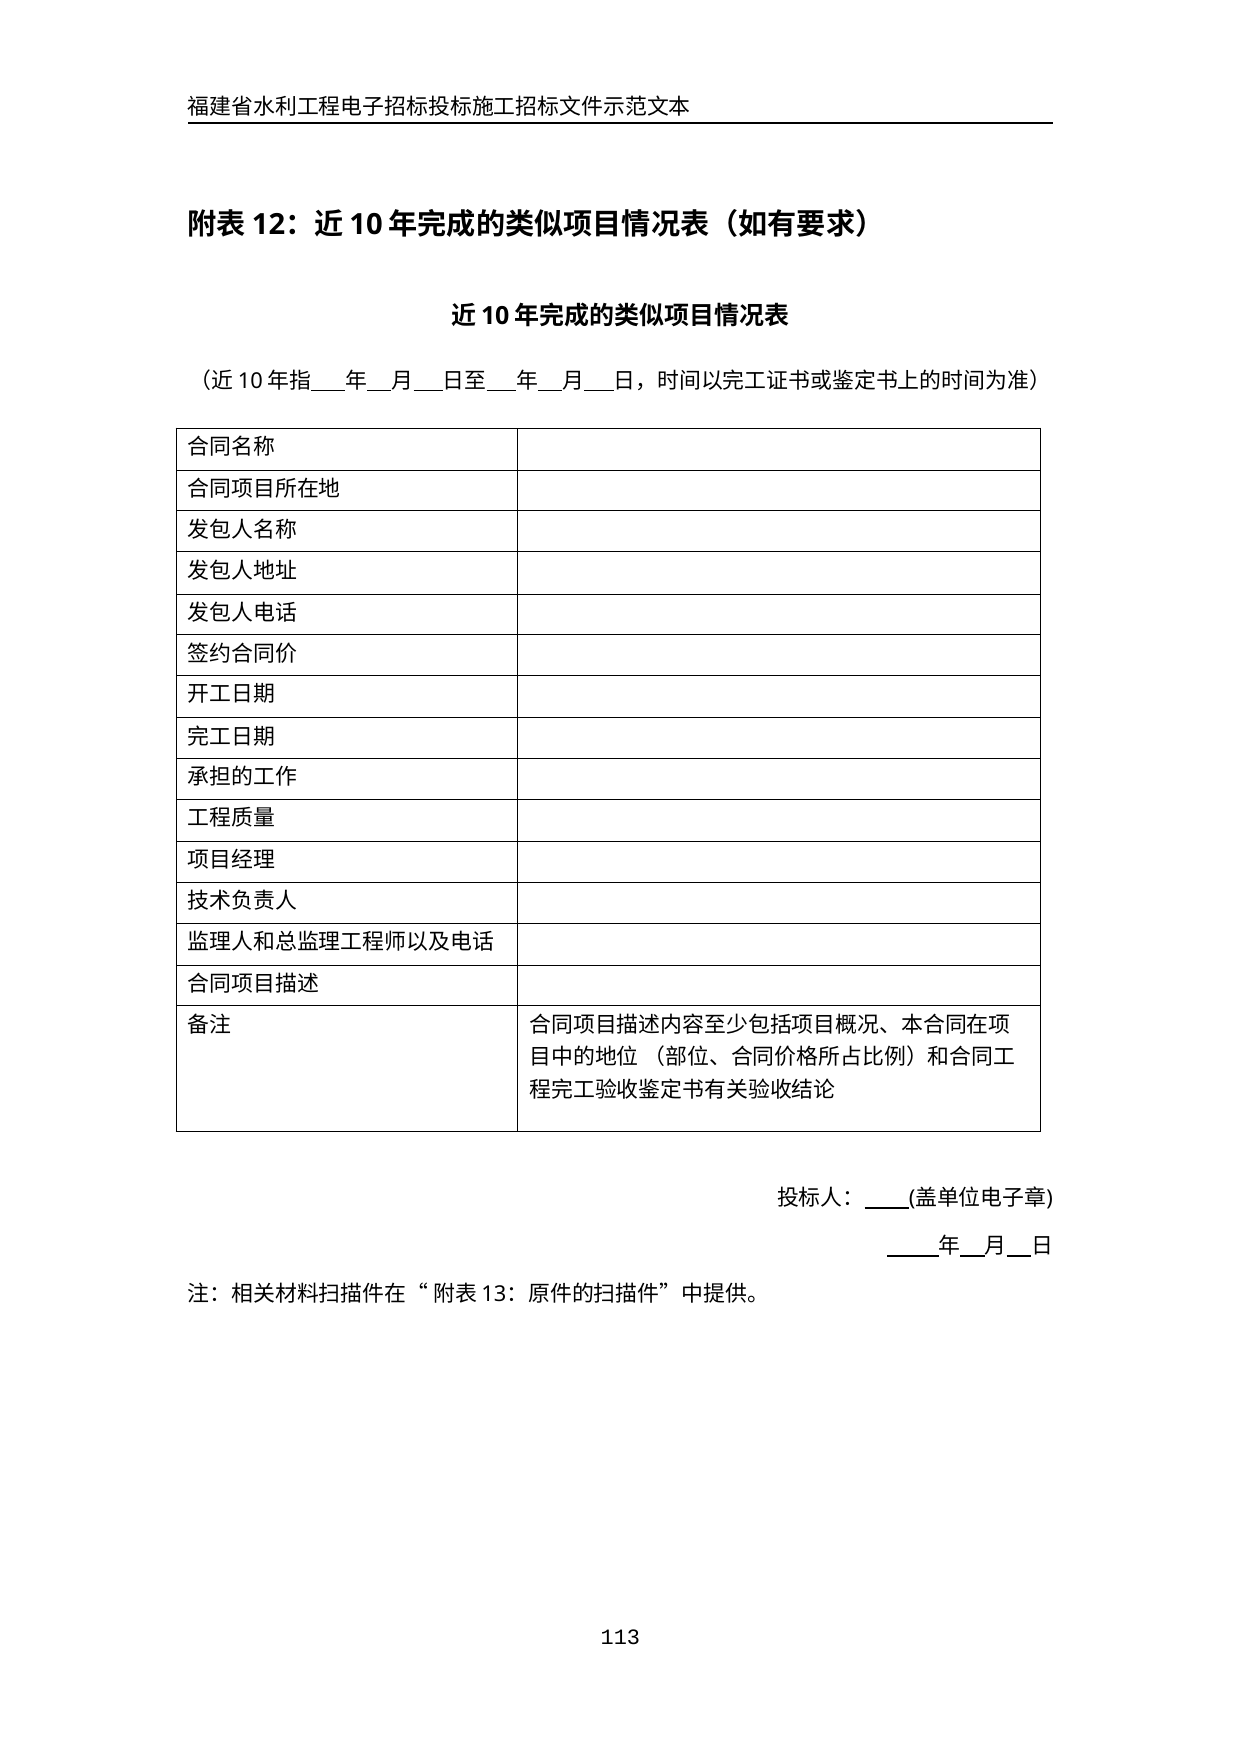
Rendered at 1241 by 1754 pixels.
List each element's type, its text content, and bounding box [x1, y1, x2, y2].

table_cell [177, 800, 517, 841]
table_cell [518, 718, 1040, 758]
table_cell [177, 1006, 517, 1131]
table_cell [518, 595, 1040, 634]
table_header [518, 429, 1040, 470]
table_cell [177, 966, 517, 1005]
text （近10年指 年 月 日至 年 月 日，时间以完工证书或鉴定书上的时间为准） [187, 362, 1053, 395]
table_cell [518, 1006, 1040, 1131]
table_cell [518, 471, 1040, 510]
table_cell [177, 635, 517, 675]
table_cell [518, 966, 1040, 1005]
subtitle 附表12：近10年完成的类似项目情况表（如有要求） [187, 189, 1053, 254]
text 注：相关材料扫描件在“ 附表13：原件的扫描件”中提供。 [187, 1276, 1053, 1308]
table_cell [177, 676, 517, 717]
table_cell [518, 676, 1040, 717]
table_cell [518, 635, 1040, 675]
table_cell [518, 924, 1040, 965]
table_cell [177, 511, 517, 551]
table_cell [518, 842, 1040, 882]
text 投标人： (盖单位电子章) [187, 1179, 1053, 1212]
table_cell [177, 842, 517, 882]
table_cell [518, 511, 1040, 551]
text 年 月 日 [187, 1228, 1053, 1260]
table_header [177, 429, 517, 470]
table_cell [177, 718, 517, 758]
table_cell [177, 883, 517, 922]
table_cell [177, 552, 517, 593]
text 近10年完成的类似项目情况表 [187, 281, 1053, 346]
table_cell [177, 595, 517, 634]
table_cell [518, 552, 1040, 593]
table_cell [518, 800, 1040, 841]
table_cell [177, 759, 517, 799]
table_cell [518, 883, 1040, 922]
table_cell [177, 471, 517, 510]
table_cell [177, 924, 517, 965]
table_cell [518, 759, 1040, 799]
